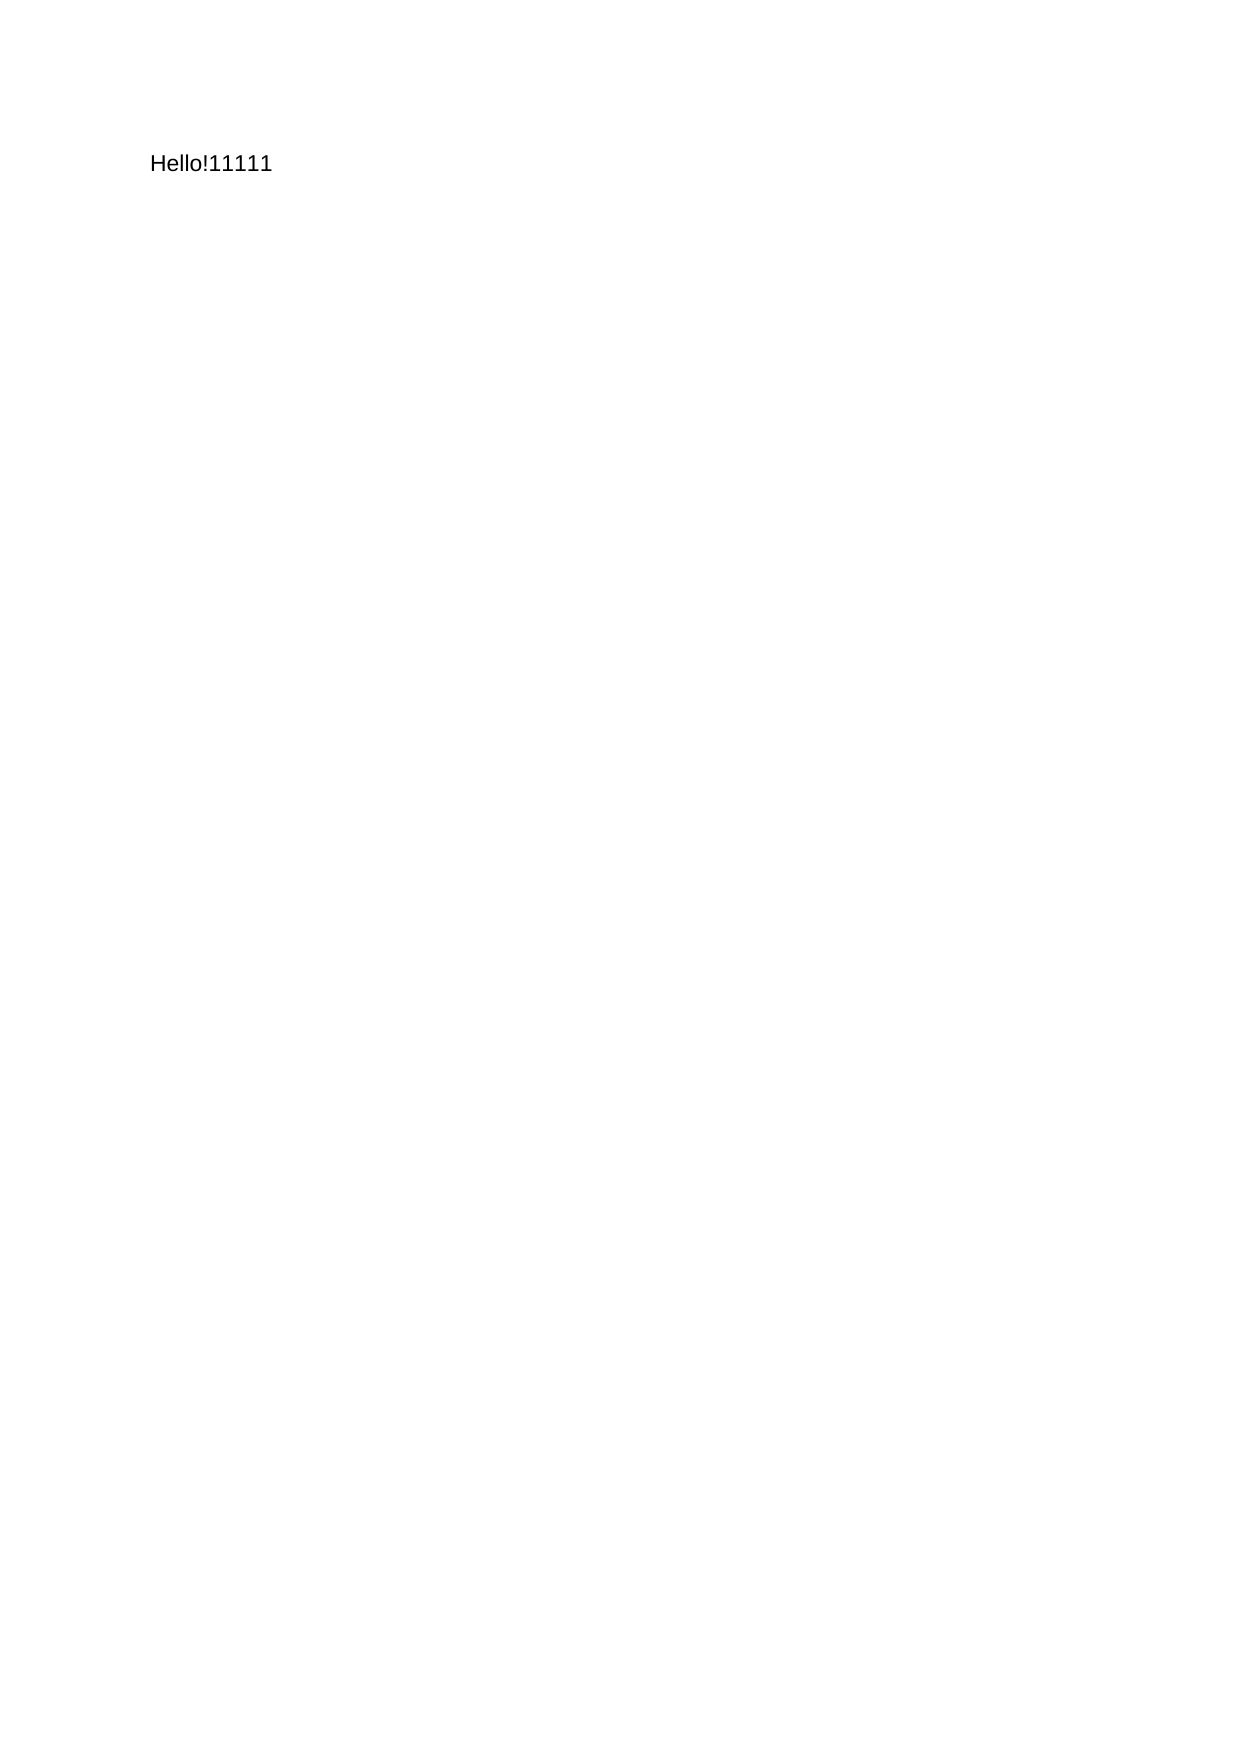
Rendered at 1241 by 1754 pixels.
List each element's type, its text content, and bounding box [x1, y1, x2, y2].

text Hello!11111 [150, 150, 1090, 176]
